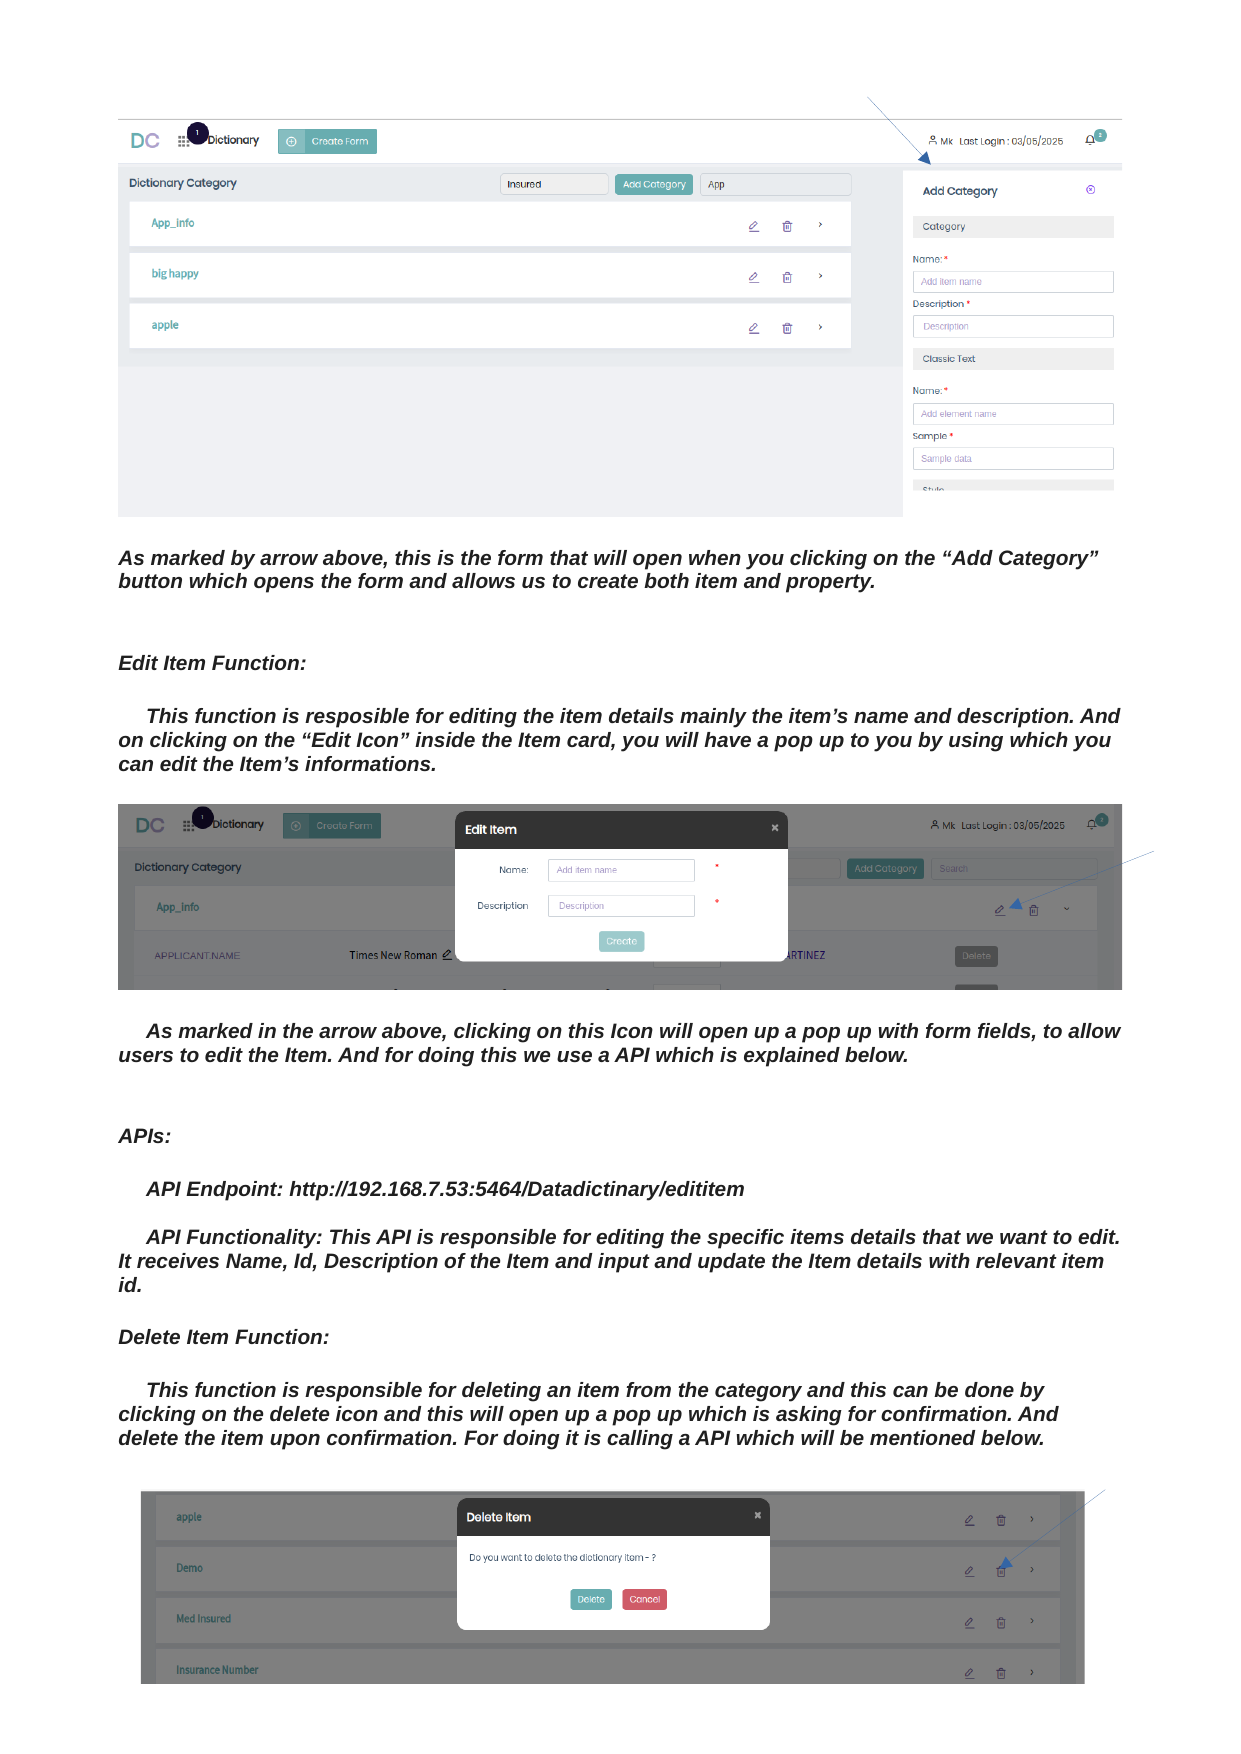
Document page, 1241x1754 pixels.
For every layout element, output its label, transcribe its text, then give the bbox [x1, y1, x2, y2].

text API Functionality: This API is responsible for editing the specific items details that we want to edit. It receives Name, Id, Description of the Item and input and update the Item details with relevant item id. [118, 1224, 1122, 1296]
text This function is responsible for deleting an item from the category and this can be done by clicking on the delete icon and this will open up a pop up which is asking for confirmation. And delete the item upon confirmation. For doing it is calling a API which will be mentioned below. [118, 1378, 1122, 1450]
text This function is resposible for editing the item details mainly the item’s name and description. And on clicking on the “Edit Icon” inside the Item card, you will have a pop up to you by using which you can edit the Item’s informations. [118, 703, 1122, 775]
picture [140, 1489, 1085, 1684]
text API Endpoint: http://192.168.7.53:5464/Datadictinary/edititem [118, 1177, 1122, 1201]
picture [118, 804, 1123, 990]
text Delete Item Function: [118, 1325, 1122, 1349]
text As marked by arrow above, this is the form that will open when you clicking on the “Add Category” button which opens the form and allows us to create both item and property. [118, 545, 1122, 593]
text Edit Item Function: [118, 651, 1122, 675]
text As marked in the arrow above, clicking on this Icon will open up a pop up with form fields, to allow users to edit the Item. And for doing this we use a API which is explained below. [118, 1018, 1122, 1066]
picture [118, 118, 1123, 517]
text APIs: [118, 1124, 1122, 1148]
